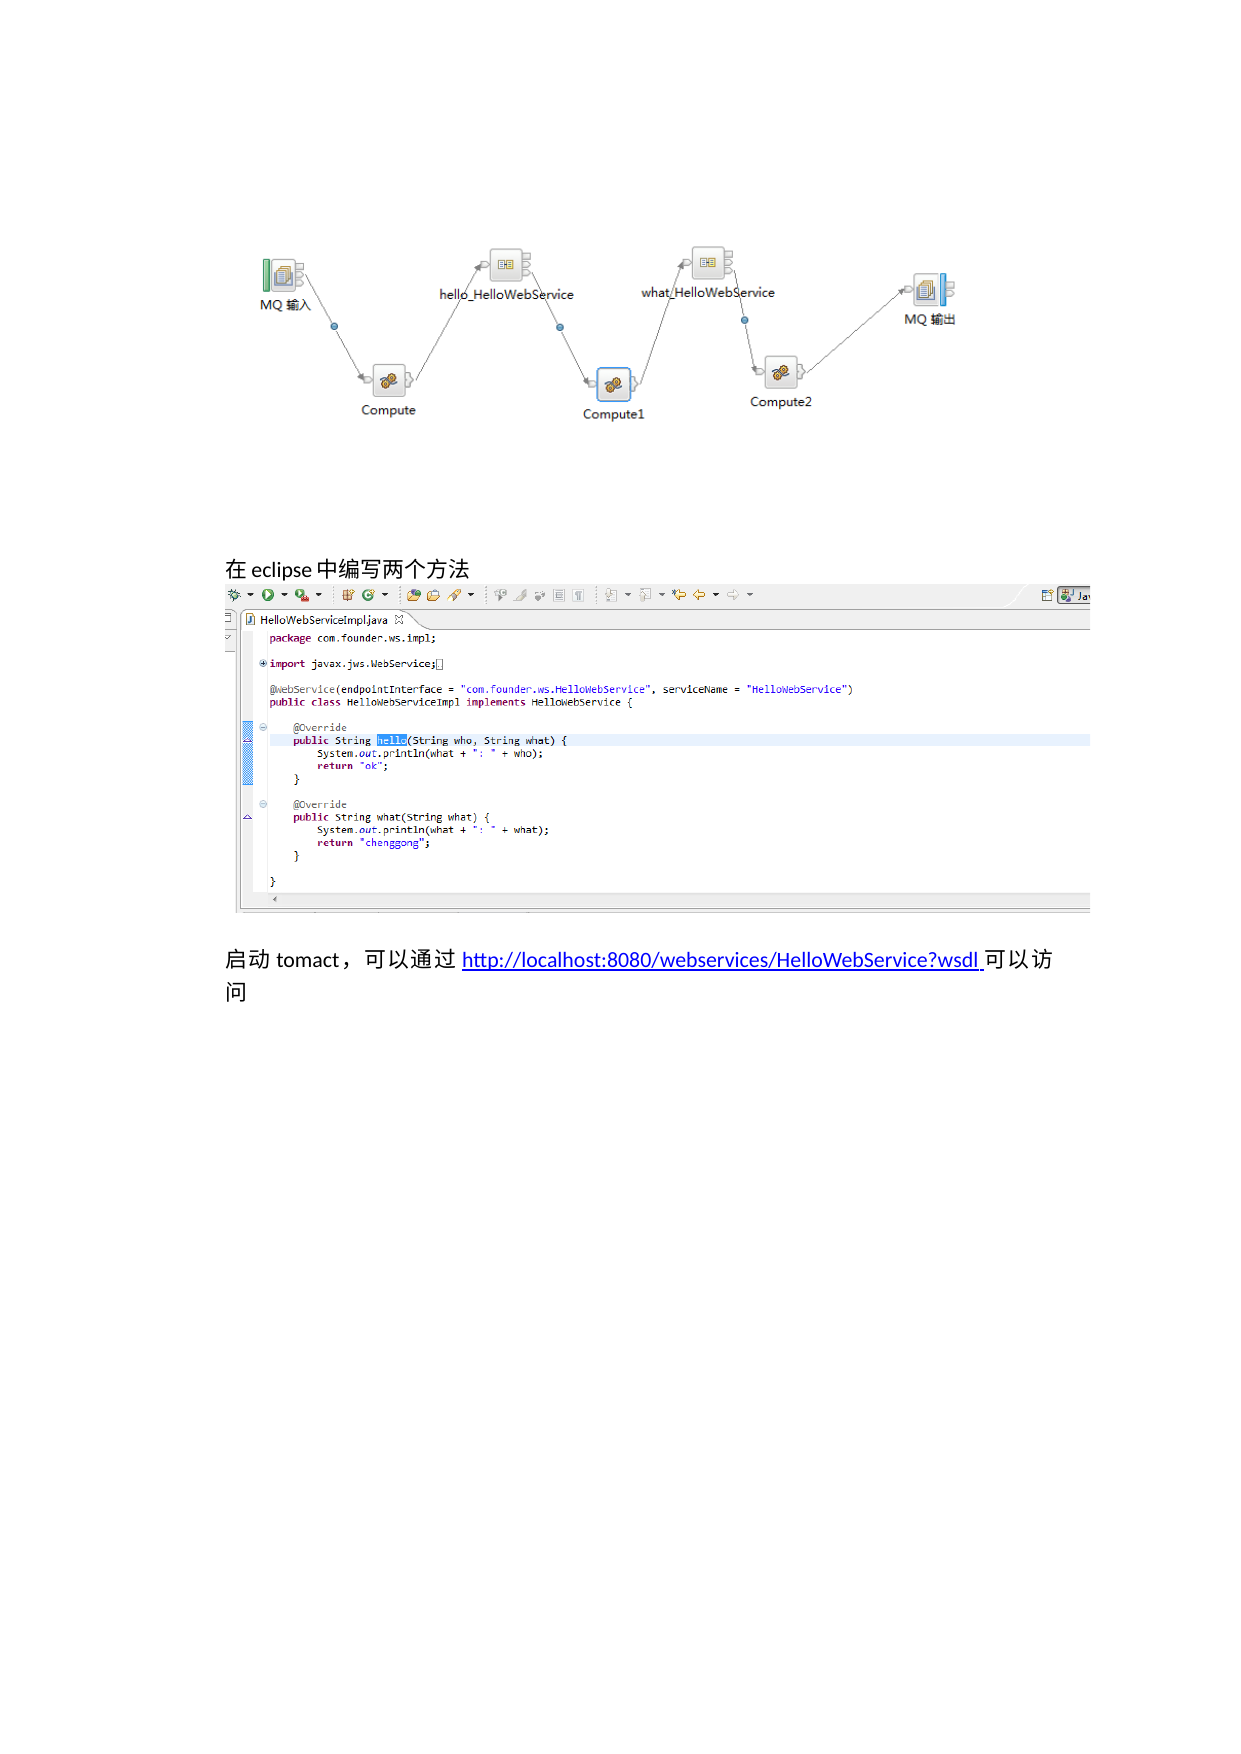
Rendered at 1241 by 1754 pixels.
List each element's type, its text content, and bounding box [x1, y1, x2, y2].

list 启动tomact，可以通过http://localhost:8080/webservices/HelloWebService?wsdl可以访问 [225, 942, 1053, 1007]
picture [225, 584, 1091, 913]
picture [225, 162, 1091, 538]
list 在eclipse中编写两个方法 [225, 552, 1053, 584]
